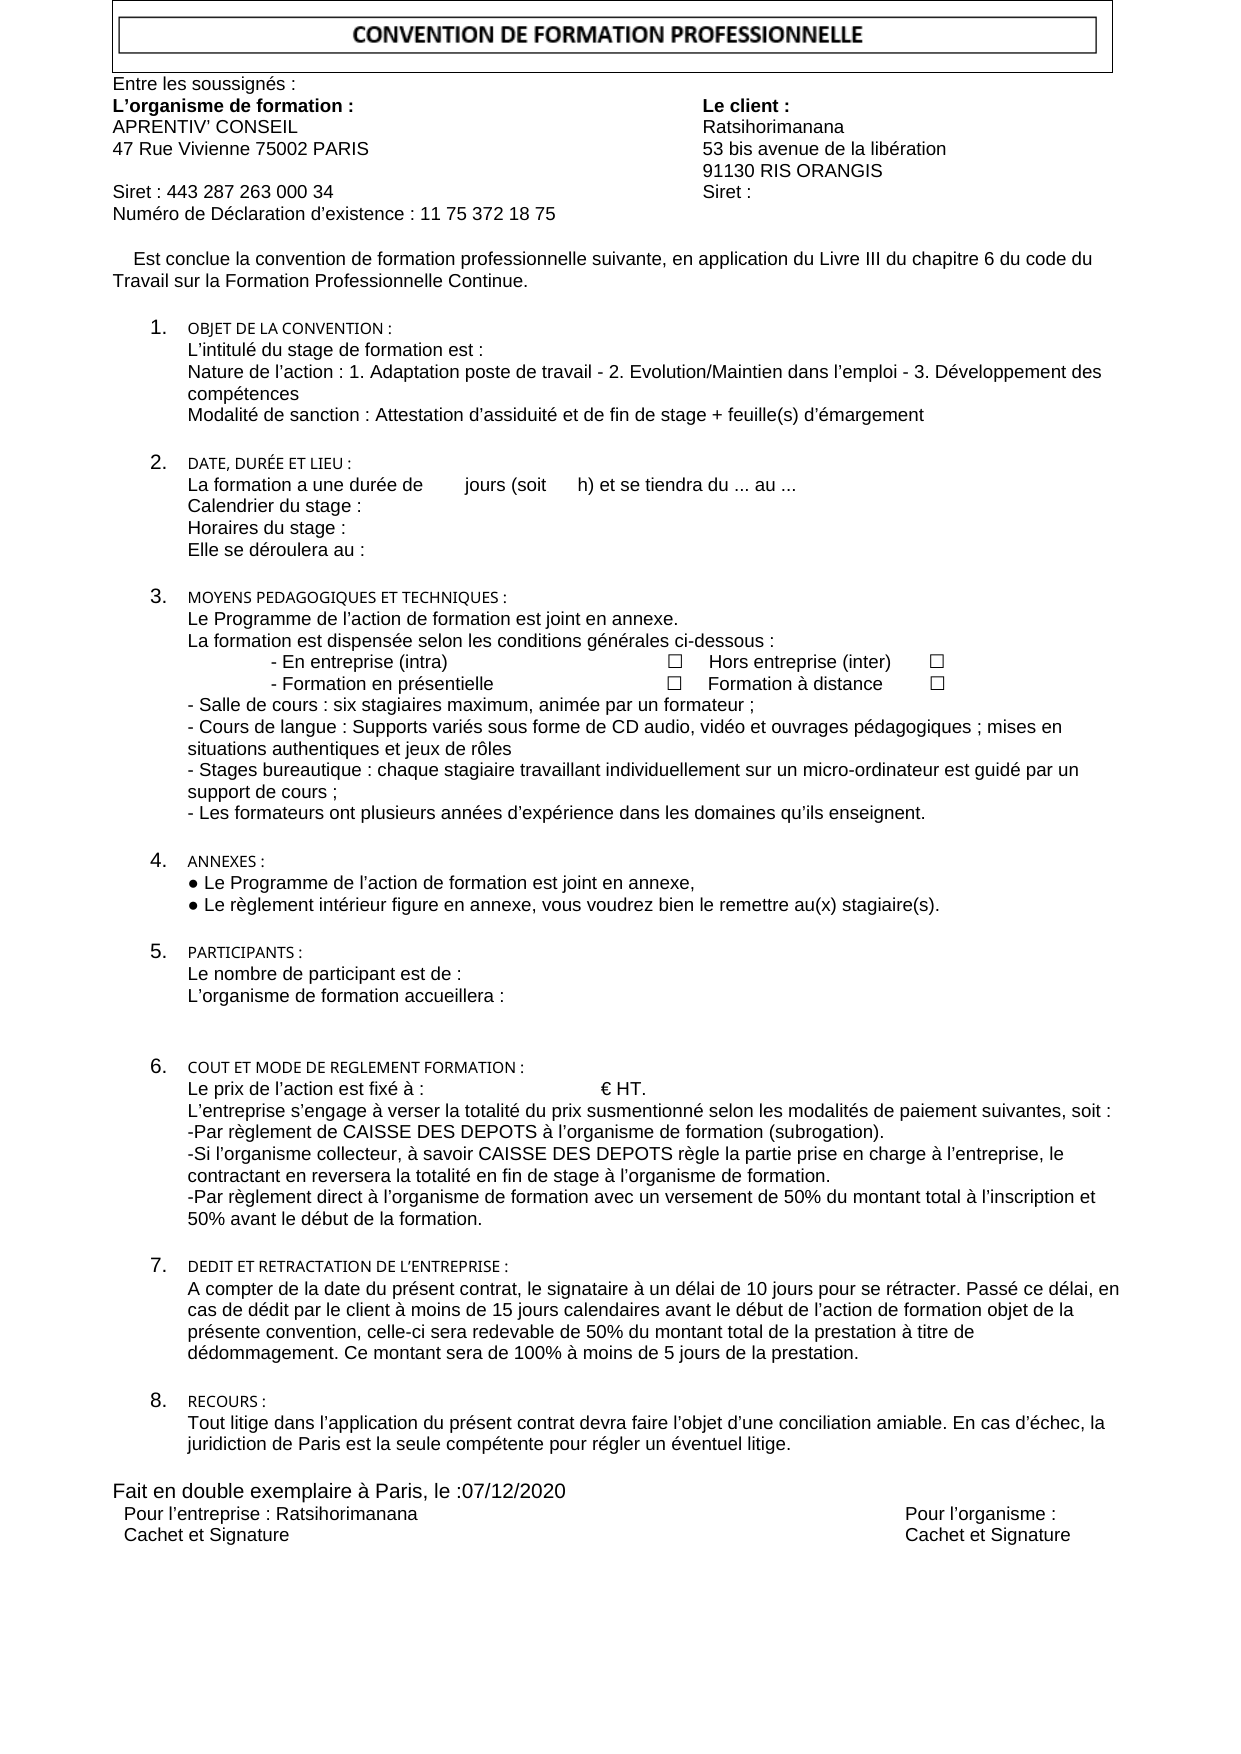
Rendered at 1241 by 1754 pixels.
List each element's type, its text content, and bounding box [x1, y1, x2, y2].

table_header Pour l’entreprise : Ratsihorimanana [113, 1503, 894, 1524]
table_cell Cachet et Signature [113, 1524, 894, 1546]
text 91130 RIS ORANGIS [112, 159, 1128, 181]
list RECOURS :Tout litige dans l’application du présent contrat devra faire l’objet d’une conciliation amiable. En cas d’échec, la juridiction de Paris est la seule compétente pour régler un éventuel litige. [150, 1387, 1128, 1455]
list DATE, DURÉE ET LIEU :La formation a une durée de jours (soit h) et se tiendra du ... au ...Calendrier du stage : Horaires du stage : Elle se déroulera au : [150, 449, 1128, 560]
list PARTICIPANTS :Le nombre de participant est de : L’organisme de formation accueillera : [150, 939, 1128, 1030]
text L’organisme de formation : Le client : [112, 95, 1128, 116]
table_header Pour l’organisme : [894, 1503, 1154, 1524]
list COUT ET MODE DE REGLEMENT FORMATION :Le prix de l’action est fixé à : € HT.L’entreprise s’engage à verser la totalité du prix susmentionné selon les modalités de paiement suivantes, soit :-Par règlement de CAISSE DES DEPOTS à l’organisme de formation (subrogation).-Si l’organisme collecteur, à savoir CAISSE DES DEPOTS règle la partie prise en charge à l’entreprise, le contractant en reversera la totalité en fin de stage à l’organisme de formation.-Par règlement direct à l’organisme de formation avec un versement de 50% du montant total à l’inscription et 50% avant le début de la formation. [150, 1054, 1128, 1229]
text Siret : 443 287 263 000 34 Siret : [112, 181, 1128, 202]
text APRENTIV’ CONSEIL Ratsihorimanana [112, 116, 1128, 138]
text Numéro de Déclaration d’existence : 11 75 372 18 75 [112, 202, 1128, 224]
picture [113, 1, 1112, 72]
list MOYENS PEDAGOGIQUES ET TECHNIQUES :Le Programme de l’action de formation est joint en annexe.La formation est dispensée selon les conditions générales ci-dessous : - En entreprise (intra) ☐ Hors entreprise (inter) ☐ - Formation en présentielle ☐ Formation à distance ☐- Salle de cours : six stagiaires maximum, animée par un formateur ;- Cours de langue : Supports variés sous forme de CD audio, vidéo et ouvrages pédagogiques ; mises en situations authentiques et jeux de rôles- Stages bureautique : chaque stagiaire travaillant individuellement sur un micro-ordinateur est guidé par un support de cours ;- Les formateurs ont plusieurs années d’expérience dans les domaines qu’ils enseignent. [150, 584, 1128, 824]
text Fait en double exemplaire à Paris, le :07/12/2020 [112, 1479, 1128, 1503]
list OBJET DE LA CONVENTION :L’intitulé du stage de formation est : Nature de l’action : 1. Adaptation poste de travail - 2. Evolution/Maintien dans l’emploi - 3. Développement des compétencesModalité de sanction : Attestation d’assiduité et de fin de stage + feuille(s) d’émargement [150, 315, 1128, 426]
text 47 Rue Vivienne 75002 PARIS 53 bis avenue de la libération [112, 138, 1128, 159]
list ANNEXES :● Le Programme de l’action de formation est joint en annexe,● Le règlement intérieur figure en annexe, vous voudrez bien le remettre au(x) stagiaire(s). [150, 848, 1128, 915]
table_cell Cachet et Signature [894, 1524, 1154, 1546]
text Est conclue la convention de formation professionnelle suivante, en application du Livre III du chapitre 6 du code du Travail sur la Formation Professionnelle Continue. [112, 248, 1128, 291]
text Entre les soussignés : [112, 24, 1128, 95]
list DEDIT ET RETRACTATION DE L’ENTREPRISE :A compter de la date du présent contrat, le signataire à un délai de 10 jours pour se rétracter. Passé ce délai, en cas de dédit par le client à moins de 15 jours calendaires avant le début de l’action de formation objet de la présente convention, celle-ci sera redevable de 50% du montant total de la prestation à titre de dédommagement. Ce montant sera de 100% à moins de 5 jours de la prestation. [150, 1253, 1128, 1363]
